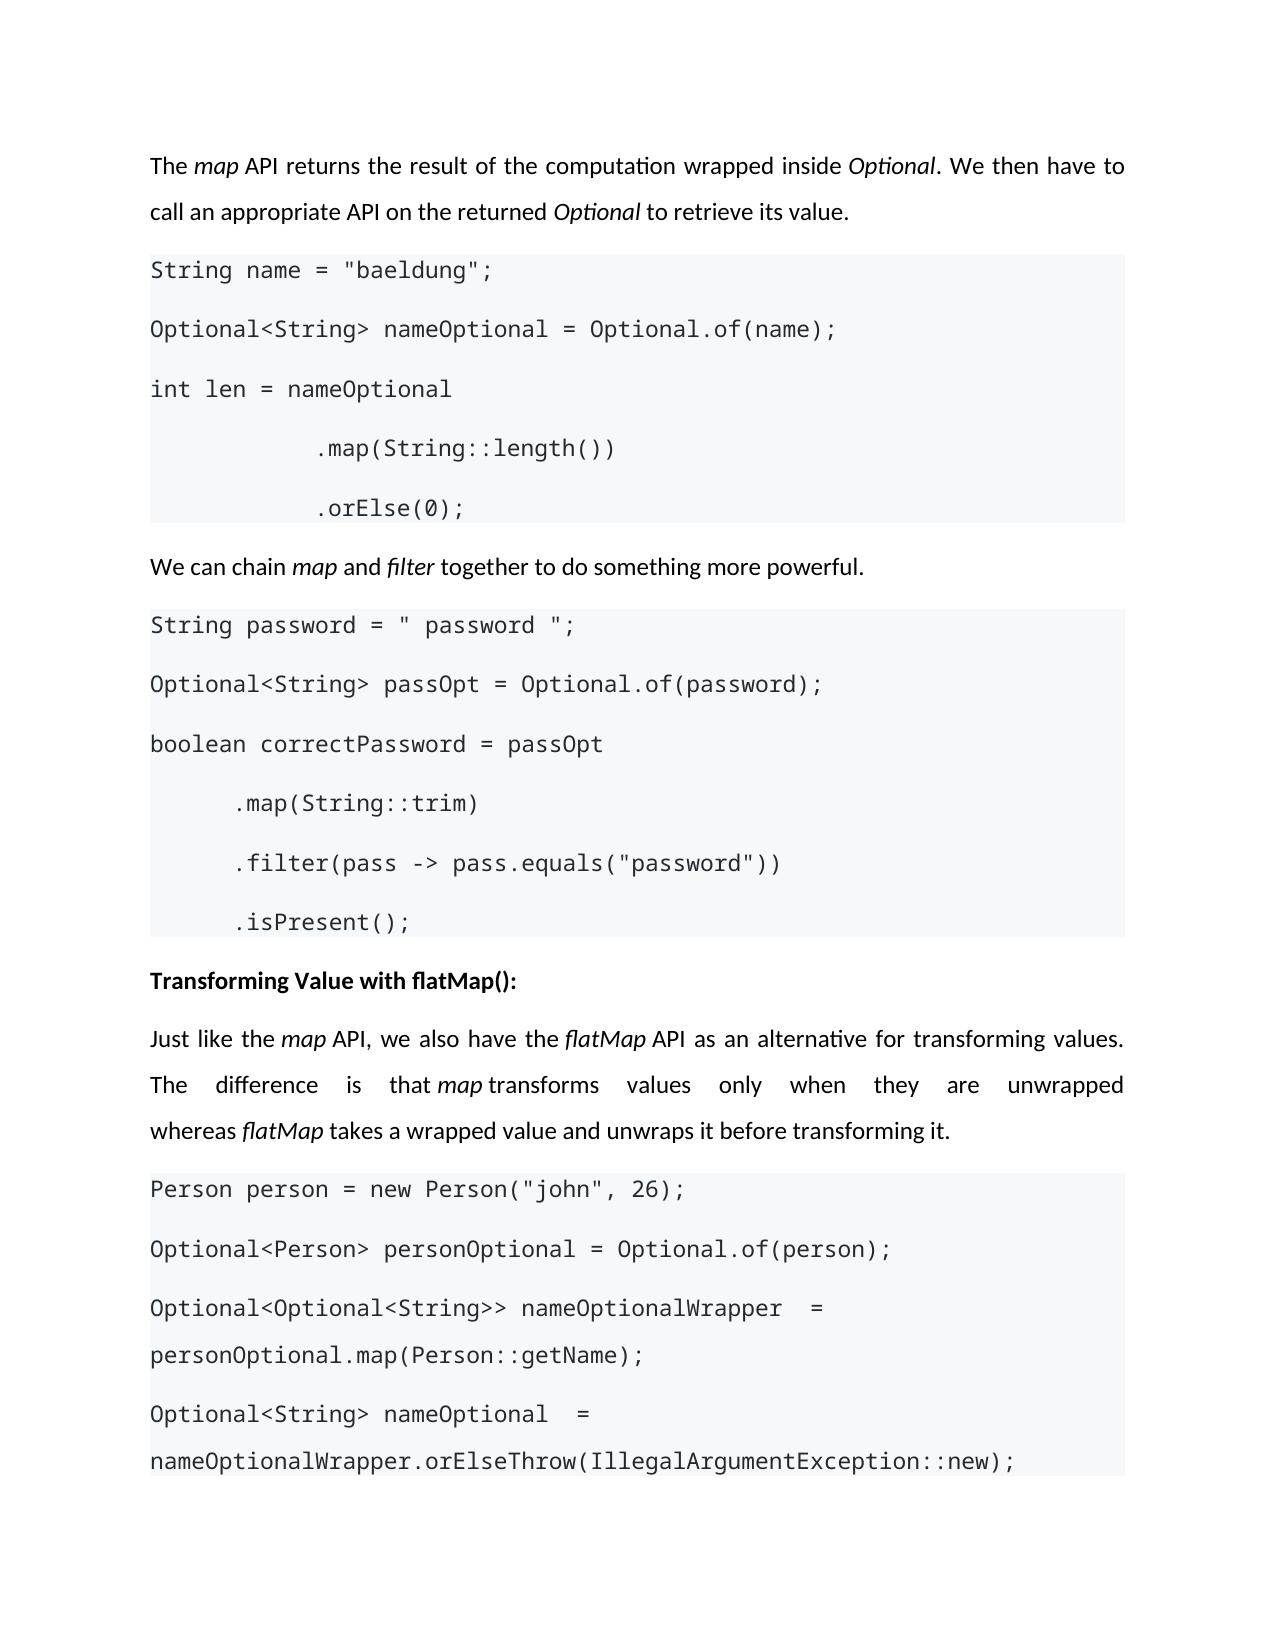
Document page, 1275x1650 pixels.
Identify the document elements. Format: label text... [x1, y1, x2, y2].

text boolean correctPassword = passOpt [150, 728, 1125, 759]
text Optional<String> nameOptional = nameOptionalWrapper.orElseThrow(IllegalArgumentException::new); [150, 1398, 1125, 1476]
text .map(String::length()) [150, 432, 1125, 463]
text We can chain map and filter together to do something more powerful. [150, 551, 1125, 581]
text Just like the map API, we also have the flatMap API as an alternative for transforming values. The difference is that map transforms values only when they are unwrapped whereas flatMap takes a wrapped value and unwraps it before transforming it. [150, 1023, 1125, 1146]
text Optional<String> passOpt = Optional.of(password); [150, 668, 1125, 700]
text Transforming Value with flatMap(): [150, 965, 1125, 996]
text String name = "baeldung"; [150, 254, 1125, 285]
text .orElse(0); [150, 491, 1125, 523]
text Person person = new Person("john", 26); [150, 1173, 1125, 1204]
text .isPresent(); [150, 906, 1125, 937]
text The map API returns the result of the computation wrapped inside Optional. We then have to call an appropriate API on the returned Optional to retrieve its value. [150, 150, 1125, 226]
text Optional<Optional<String>> nameOptionalWrapper = personOptional.map(Person::getName); [150, 1292, 1125, 1370]
text Optional<Person> personOptional = Optional.of(person); [150, 1233, 1125, 1264]
text .map(String::trim) [150, 787, 1125, 818]
text int len = nameOptional [150, 373, 1125, 404]
text .filter(pass -> pass.equals("password")) [150, 847, 1125, 878]
text Optional<String> nameOptional = Optional.of(name); [150, 313, 1125, 344]
text String password = " password "; [150, 609, 1125, 640]
